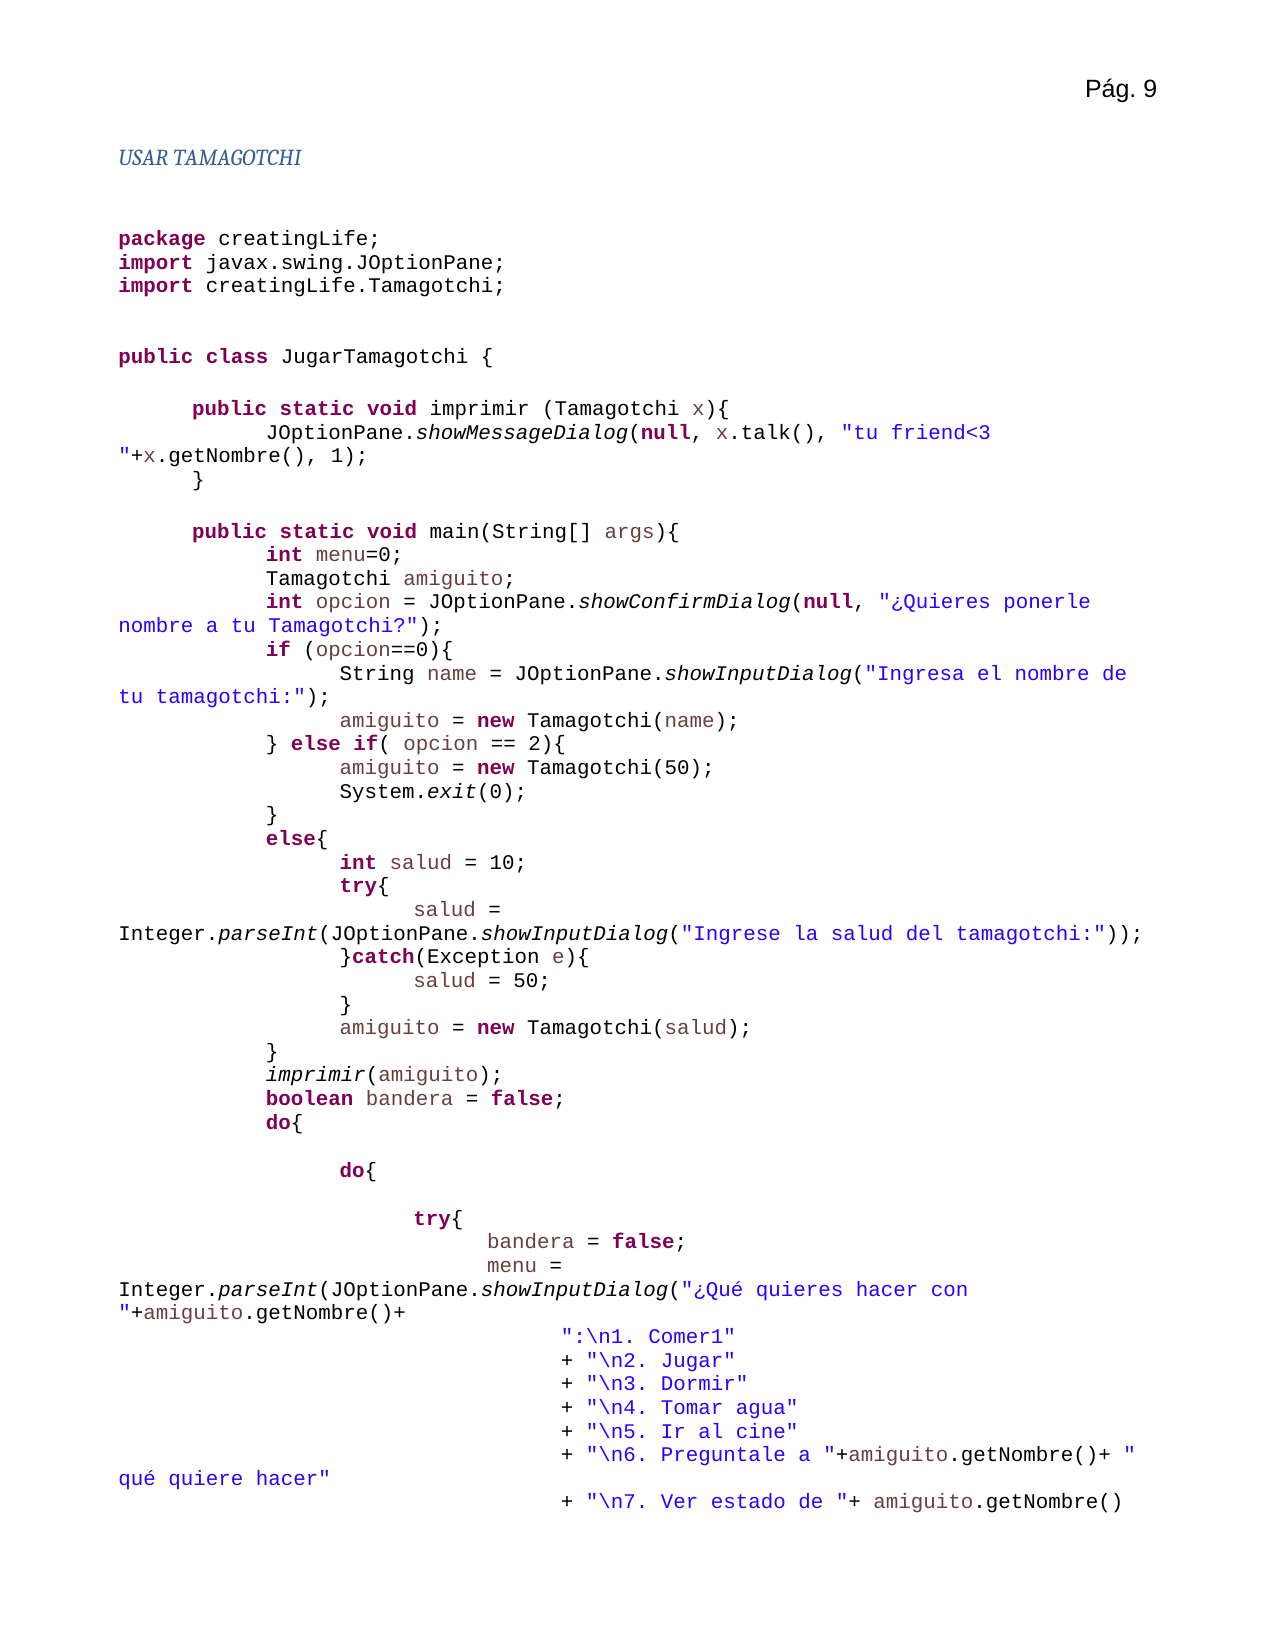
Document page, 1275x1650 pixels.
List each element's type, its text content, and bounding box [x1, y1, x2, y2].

text boolean bandera = false; [118, 1088, 1157, 1112]
text salud = Integer.parseInt(JOptionPane.showInputDialog("Ingrese la salud del tamagotchi:")); [118, 899, 1157, 946]
text int salud = 10; [118, 852, 1157, 875]
text try{ [118, 875, 1157, 899]
text import javax.swing.JOptionPane; [118, 252, 1157, 275]
text JOptionPane.showMessageDialog(null, x.talk(), "tu friend<3 "+x.getNombre(), 1); [118, 422, 1157, 469]
text int menu=0; [118, 544, 1157, 568]
text import creatingLife.Tamagotchi; [118, 275, 1157, 299]
text } [118, 804, 1157, 828]
text public static void main(String[] args){ [118, 521, 1157, 544]
text package creatingLife; [118, 228, 1157, 252]
text + "\n3. Dormir" [118, 1373, 1157, 1397]
text if (opcion==0){ [118, 639, 1157, 662]
text else{ [118, 828, 1157, 852]
text + "\n7. Ver estado de "+ amiguito.getNombre() [118, 1492, 1157, 1515]
text try{ [118, 1208, 1157, 1231]
text } [118, 1041, 1157, 1064]
text amiguito = new Tamagotchi(50); [118, 757, 1157, 781]
text }catch(Exception e){ [118, 946, 1157, 970]
text Tamagotchi amiguito; [118, 568, 1157, 592]
text } [118, 469, 1157, 493]
text do{ [266, 1160, 1157, 1183]
text public static void imprimir (Tamagotchi x){ [118, 398, 1157, 422]
text amiguito = new Tamagotchi(salud); [118, 1017, 1157, 1041]
text menu = Integer.parseInt(JOptionPane.showInputDialog("¿Qué quieres hacer con "+amiguito.getNombre()+ [118, 1255, 1157, 1326]
text + "\n2. Jugar" [118, 1350, 1157, 1373]
text bandera = false; [118, 1231, 1157, 1255]
text int opcion = JOptionPane.showConfirmDialog(null, "¿Quieres ponerle nombre a tu Tamagotchi?"); [118, 592, 1157, 639]
text salud = 50; [118, 970, 1157, 993]
text imprimir(amiguito); [118, 1064, 1157, 1088]
subtitle USAR TAMAGOTCHI [118, 145, 1157, 171]
text } else if( opcion == 2){ [118, 733, 1157, 757]
text String name = JOptionPane.showInputDialog("Ingresa el nombre de tu tamagotchi:"); [118, 662, 1157, 710]
text + "\n5. Ir al cine" [118, 1421, 1157, 1444]
text amiguito = new Tamagotchi(name); [118, 710, 1157, 733]
text do{ [118, 1112, 1157, 1135]
text ":\n1. Comer1" [118, 1326, 1157, 1350]
text public class JugarTamagotchi { [118, 346, 1157, 370]
text + "\n4. Tomar agua" [118, 1397, 1157, 1421]
text + "\n6. Preguntale a "+amiguito.getNombre()+ " qué quiere hacer" [118, 1444, 1157, 1492]
text } [118, 993, 1157, 1017]
text System.exit(0); [118, 781, 1157, 804]
